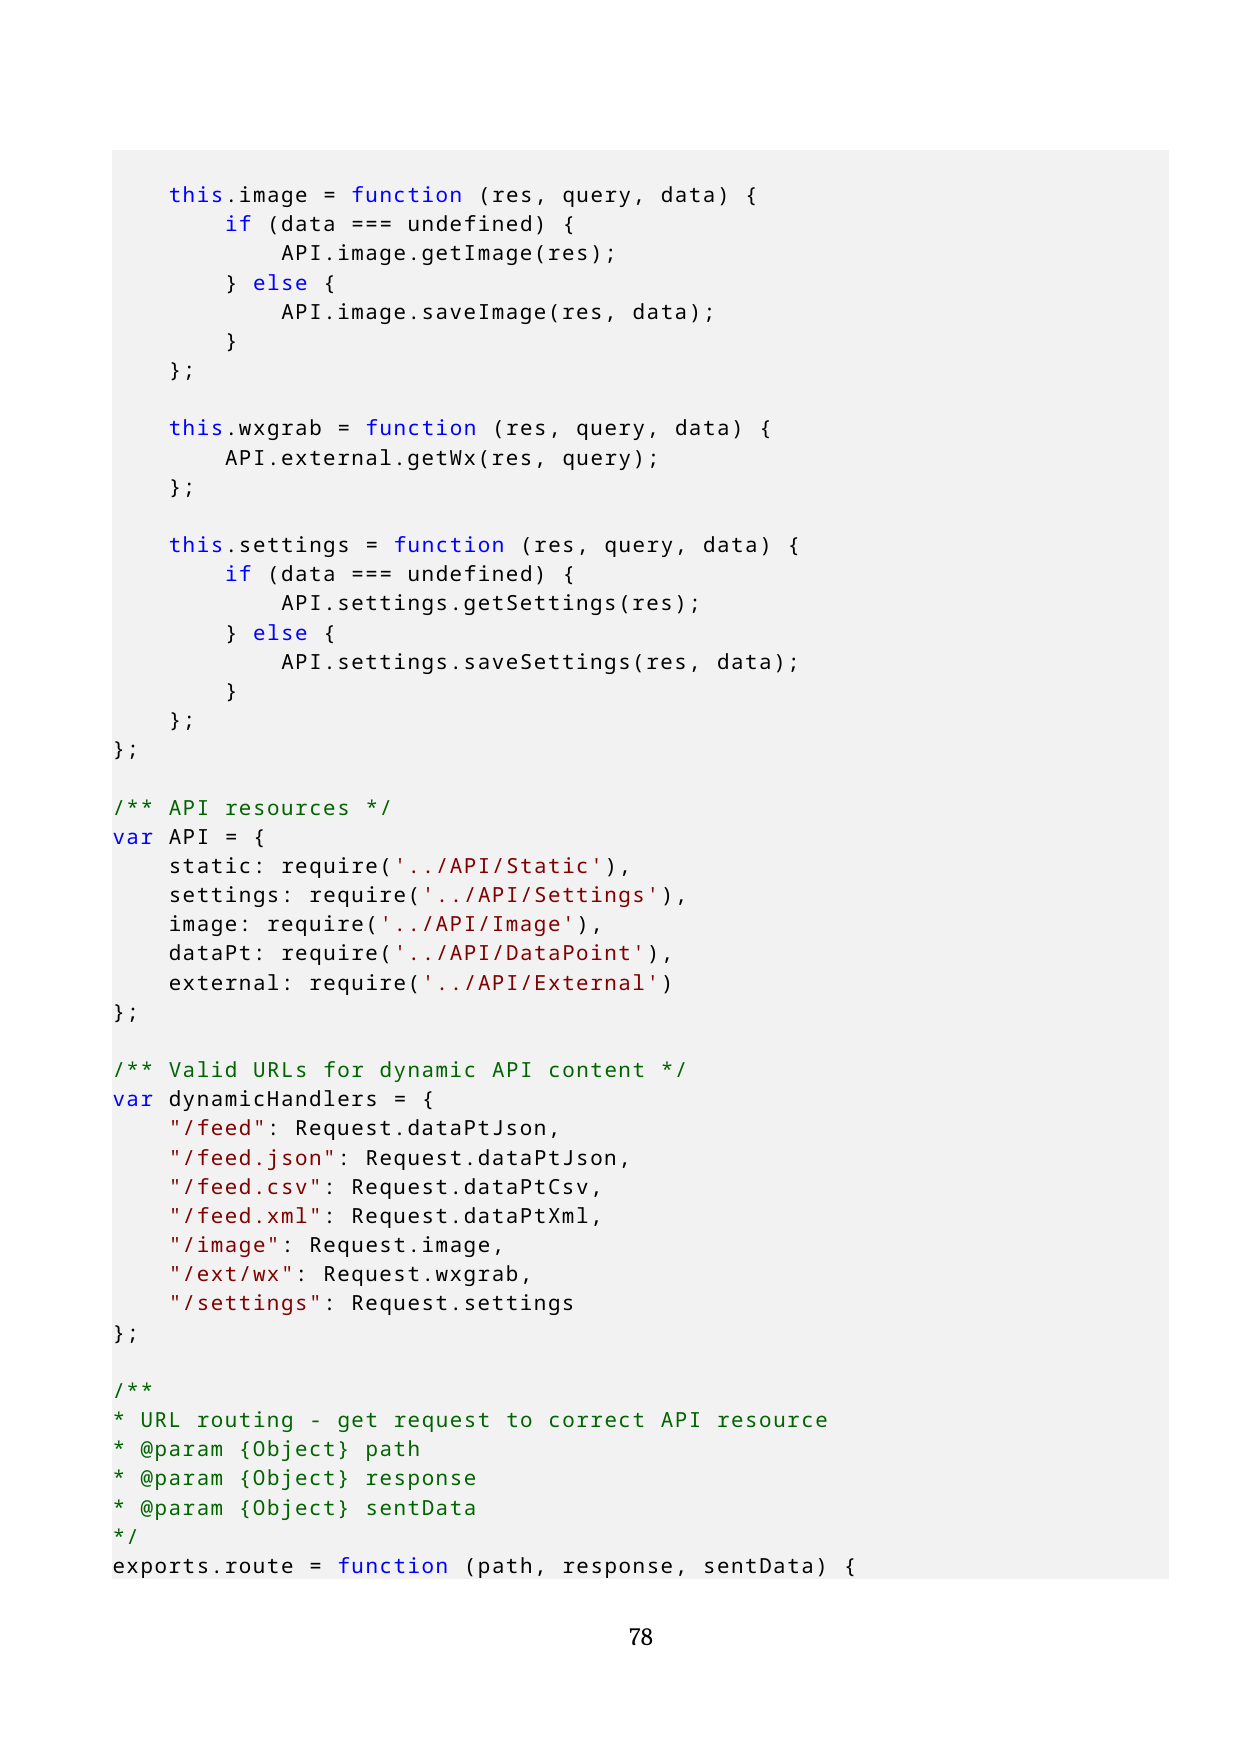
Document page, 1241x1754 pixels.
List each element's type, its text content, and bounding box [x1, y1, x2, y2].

subtitle "/image": Request.image, [112, 1229, 1169, 1258]
subtitle }; [112, 471, 1169, 500]
subtitle var dynamicHandlers = { [112, 1083, 1169, 1112]
subtitle } [112, 675, 1169, 704]
subtitle image: require('../API/Image'), [112, 908, 1169, 937]
subtitle * @param {Object} path [112, 1433, 1169, 1462]
subtitle }; [112, 354, 1169, 383]
subtitle }; [112, 996, 1169, 1025]
subtitle * @param {Object} sentData [112, 1492, 1169, 1521]
subtitle this.wxgrab = function (res, query, data) { [112, 412, 1169, 442]
subtitle }; [112, 733, 1169, 762]
subtitle settings: require('../API/Settings'), [112, 879, 1169, 908]
subtitle dataPt: require('../API/DataPoint'), [112, 937, 1169, 967]
subtitle exports.route = function (path, response, sentData) { [112, 1550, 1169, 1579]
subtitle /** API resources */ [112, 792, 1169, 821]
subtitle static: require('../API/Static'), [112, 850, 1169, 879]
subtitle }; [112, 1317, 1169, 1346]
subtitle } [112, 325, 1169, 354]
subtitle external: require('../API/External') [112, 967, 1169, 996]
subtitle API.settings.getSettings(res); [112, 587, 1169, 617]
subtitle if (data === undefined) { [112, 208, 1169, 237]
subtitle } else { [112, 267, 1169, 296]
subtitle API.image.getImage(res); [112, 237, 1169, 267]
subtitle "/feed.json": Request.dataPtJson, [112, 1142, 1169, 1171]
subtitle * URL routing - get request to correct API resource [112, 1404, 1169, 1433]
subtitle * @param {Object} response [112, 1462, 1169, 1492]
subtitle }; [112, 704, 1169, 733]
subtitle /** [112, 1375, 1169, 1404]
subtitle "/feed.csv": Request.dataPtCsv, [112, 1171, 1169, 1200]
subtitle API.image.saveImage(res, data); [112, 296, 1169, 325]
subtitle var API = { [112, 821, 1169, 850]
subtitle } else { [112, 617, 1169, 646]
subtitle if (data === undefined) { [112, 558, 1169, 587]
subtitle */ [112, 1521, 1169, 1550]
subtitle this.image = function (res, query, data) { [112, 179, 1169, 208]
subtitle "/feed.xml": Request.dataPtXml, [112, 1200, 1169, 1229]
subtitle API.settings.saveSettings(res, data); [112, 646, 1169, 675]
subtitle "/settings": Request.settings [112, 1287, 1169, 1317]
subtitle /** Valid URLs for dynamic API content */ [112, 1054, 1169, 1083]
subtitle "/feed": Request.dataPtJson, [112, 1112, 1169, 1142]
subtitle "/ext/wx": Request.wxgrab, [112, 1258, 1169, 1287]
subtitle this.settings = function (res, query, data) { [112, 529, 1169, 558]
subtitle API.external.getWx(res, query); [112, 442, 1169, 471]
